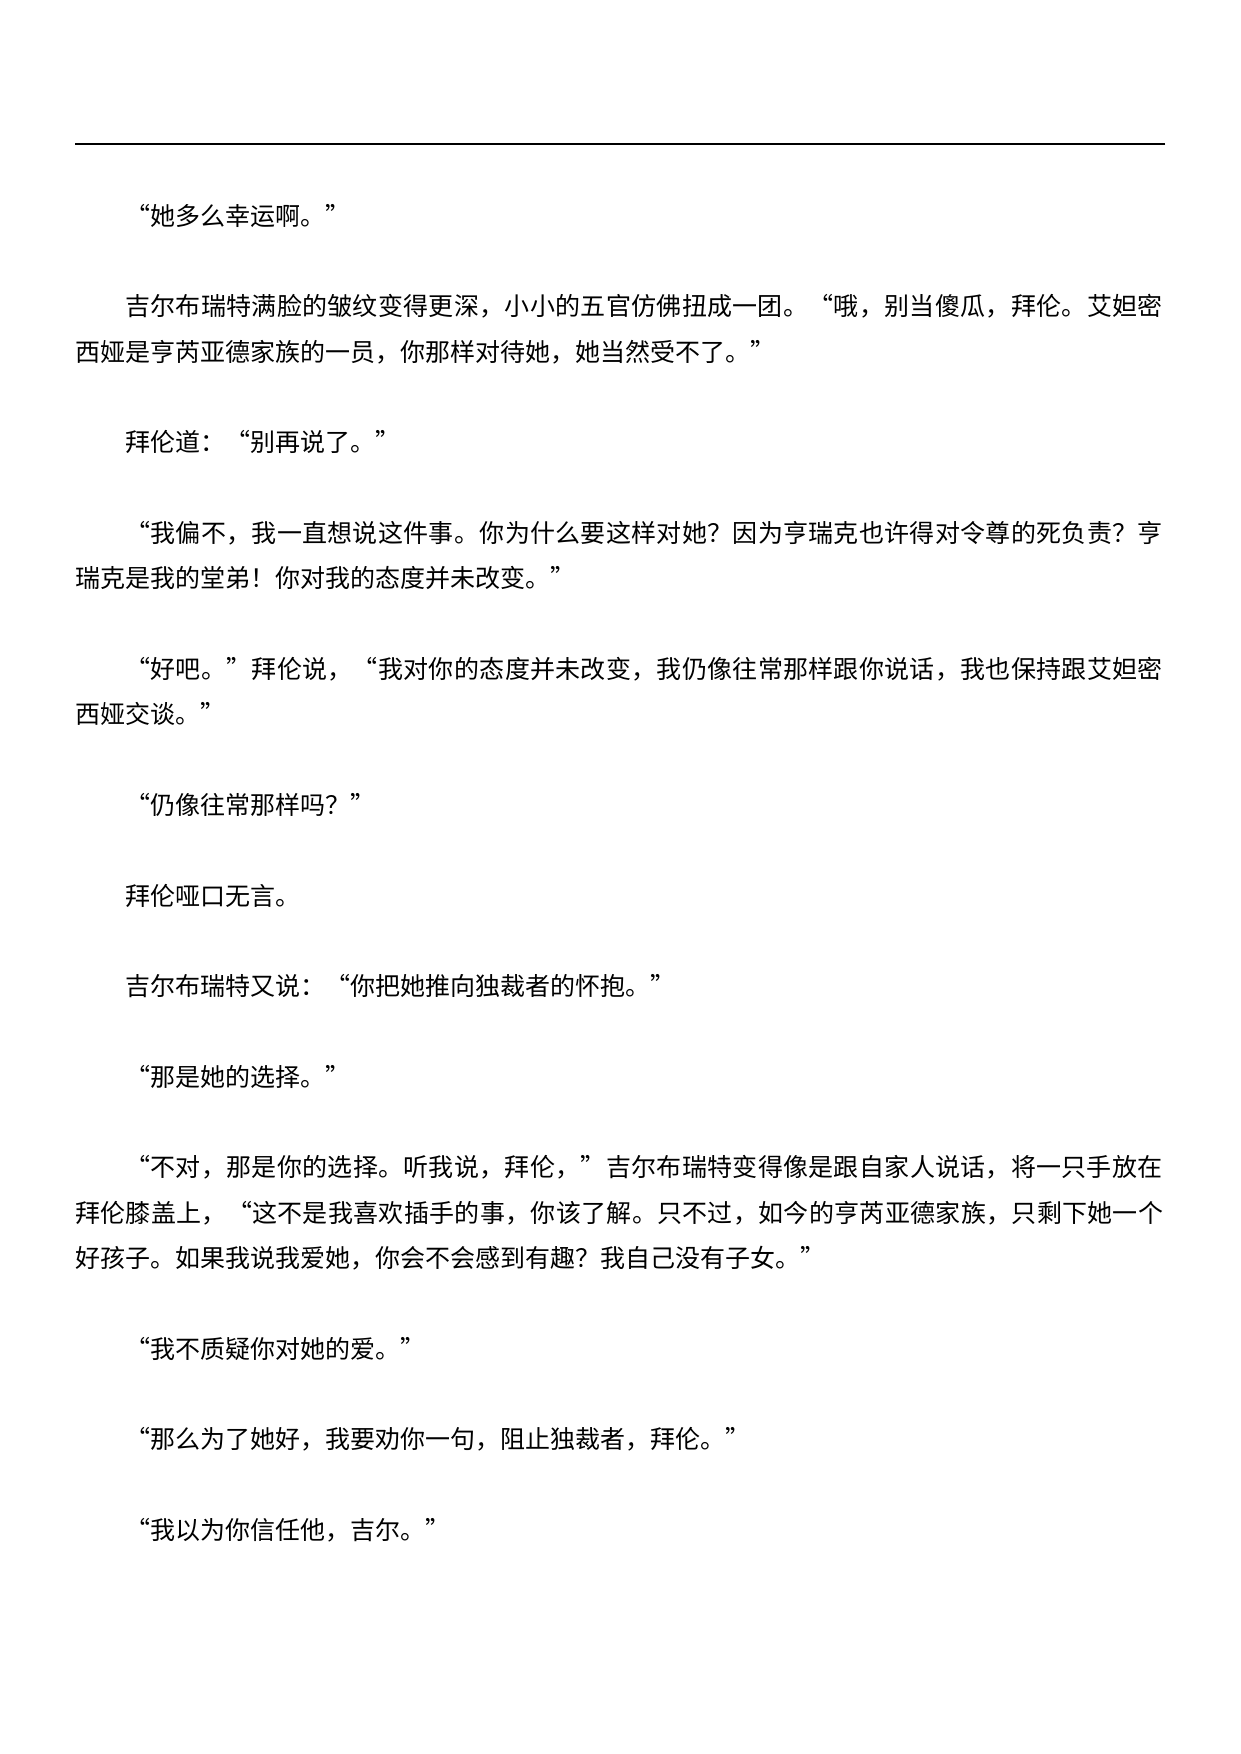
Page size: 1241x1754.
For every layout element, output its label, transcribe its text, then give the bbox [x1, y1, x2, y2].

text “那么为了她好，我要劝你一句，阻止独裁者，拜伦。” [75, 1415, 1165, 1461]
text “我偏不，我一直想说这件事。你为什么要这样对她？因为亨瑞克也许得对令尊的死负责？亨瑞克是我的堂弟！你对我的态度并未改变。” [75, 509, 1165, 599]
text “我以为你信任他，吉尔。” [75, 1506, 1165, 1551]
text 吉尔布瑞特满脸的皱纹变得更深，小小的五官仿佛扭成一团。“哦，别当傻瓜，拜伦。艾妲密西娅是亨芮亚德家族的一员，你那样对待她，她当然受不了。” [75, 282, 1165, 373]
text “我不质疑你对她的爱。” [75, 1324, 1165, 1370]
text 吉尔布瑞特又说：“你把她推向独裁者的怀抱。” [75, 962, 1165, 1007]
text “仍像往常那样吗？” [75, 781, 1165, 826]
text 拜伦哑口无言。 [75, 871, 1165, 917]
text “好吧。”拜伦说，“我对你的态度并未改变，我仍像往常那样跟你说话，我也保持跟艾妲密西娅交谈。” [75, 645, 1165, 736]
text “不对，那是你的选择。听我说，拜伦，”吉尔布瑞特变得像是跟自家人说话，将一只手放在拜伦膝盖上，“这不是我喜欢插手的事，你该了解。只不过，如今的亨芮亚德家族，只剩下她一个好孩子。如果我说我爱她，你会不会感到有趣？我自己没有子女。” [75, 1143, 1165, 1279]
text 拜伦道：“别再说了。” [75, 418, 1165, 464]
text “她多么幸运啊。” [75, 192, 1165, 237]
text “那是她的选择。” [75, 1053, 1165, 1098]
